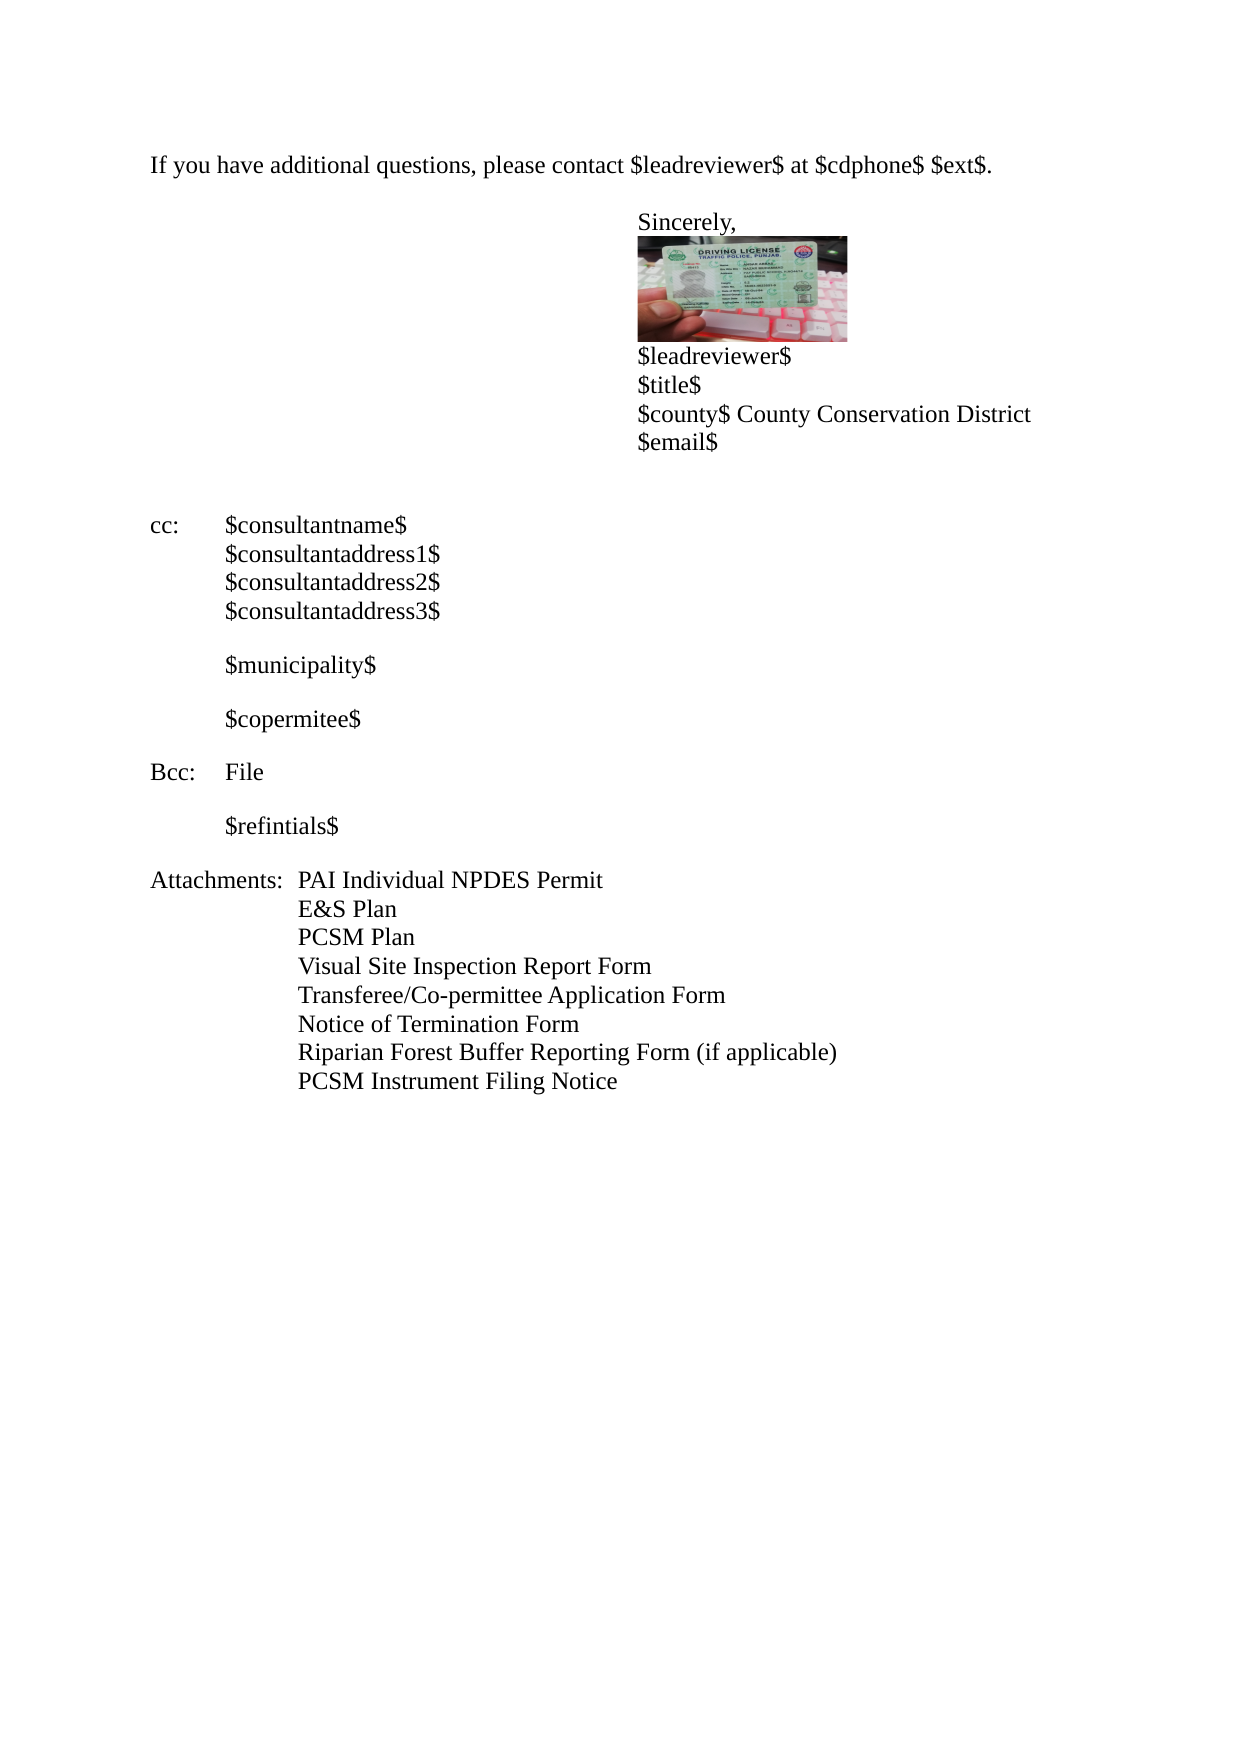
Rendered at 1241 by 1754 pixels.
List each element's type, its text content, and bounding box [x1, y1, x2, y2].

picture [637, 236, 848, 342]
text PCSM Instrument Filing Notice [150, 1066, 1090, 1095]
text Sincerely, [637, 207, 1090, 236]
text cc: $consultantname$ $consultantaddress1$ $consultantaddress2$ $consultantaddress3$ [150, 510, 1090, 625]
text Bcc: File [150, 757, 1090, 786]
text Visual Site Inspection Report Form [150, 951, 1090, 980]
text $refintials$ [150, 811, 1090, 840]
text PCSM Plan [150, 922, 1090, 951]
text $municipality$ [150, 650, 1090, 679]
text If you have additional questions, please contact $leadreviewer$ at $cdphone$ $ext$. [150, 150, 1090, 179]
text Notice of Termination Form [150, 1009, 1090, 1037]
text Riparian Forest Buffer Reporting Form (if applicable) [150, 1037, 1090, 1066]
text $copermitee$ [150, 704, 1090, 732]
text Transferee/Co-permittee Application Form [150, 980, 1090, 1009]
text $email$ [637, 427, 1090, 456]
text Attachments: PAI Individual NPDES Permit [150, 865, 1090, 894]
text E&S Plan [150, 894, 1090, 922]
text $leadreviewer$ $title$ $county$ County Conservation District [637, 341, 1090, 427]
